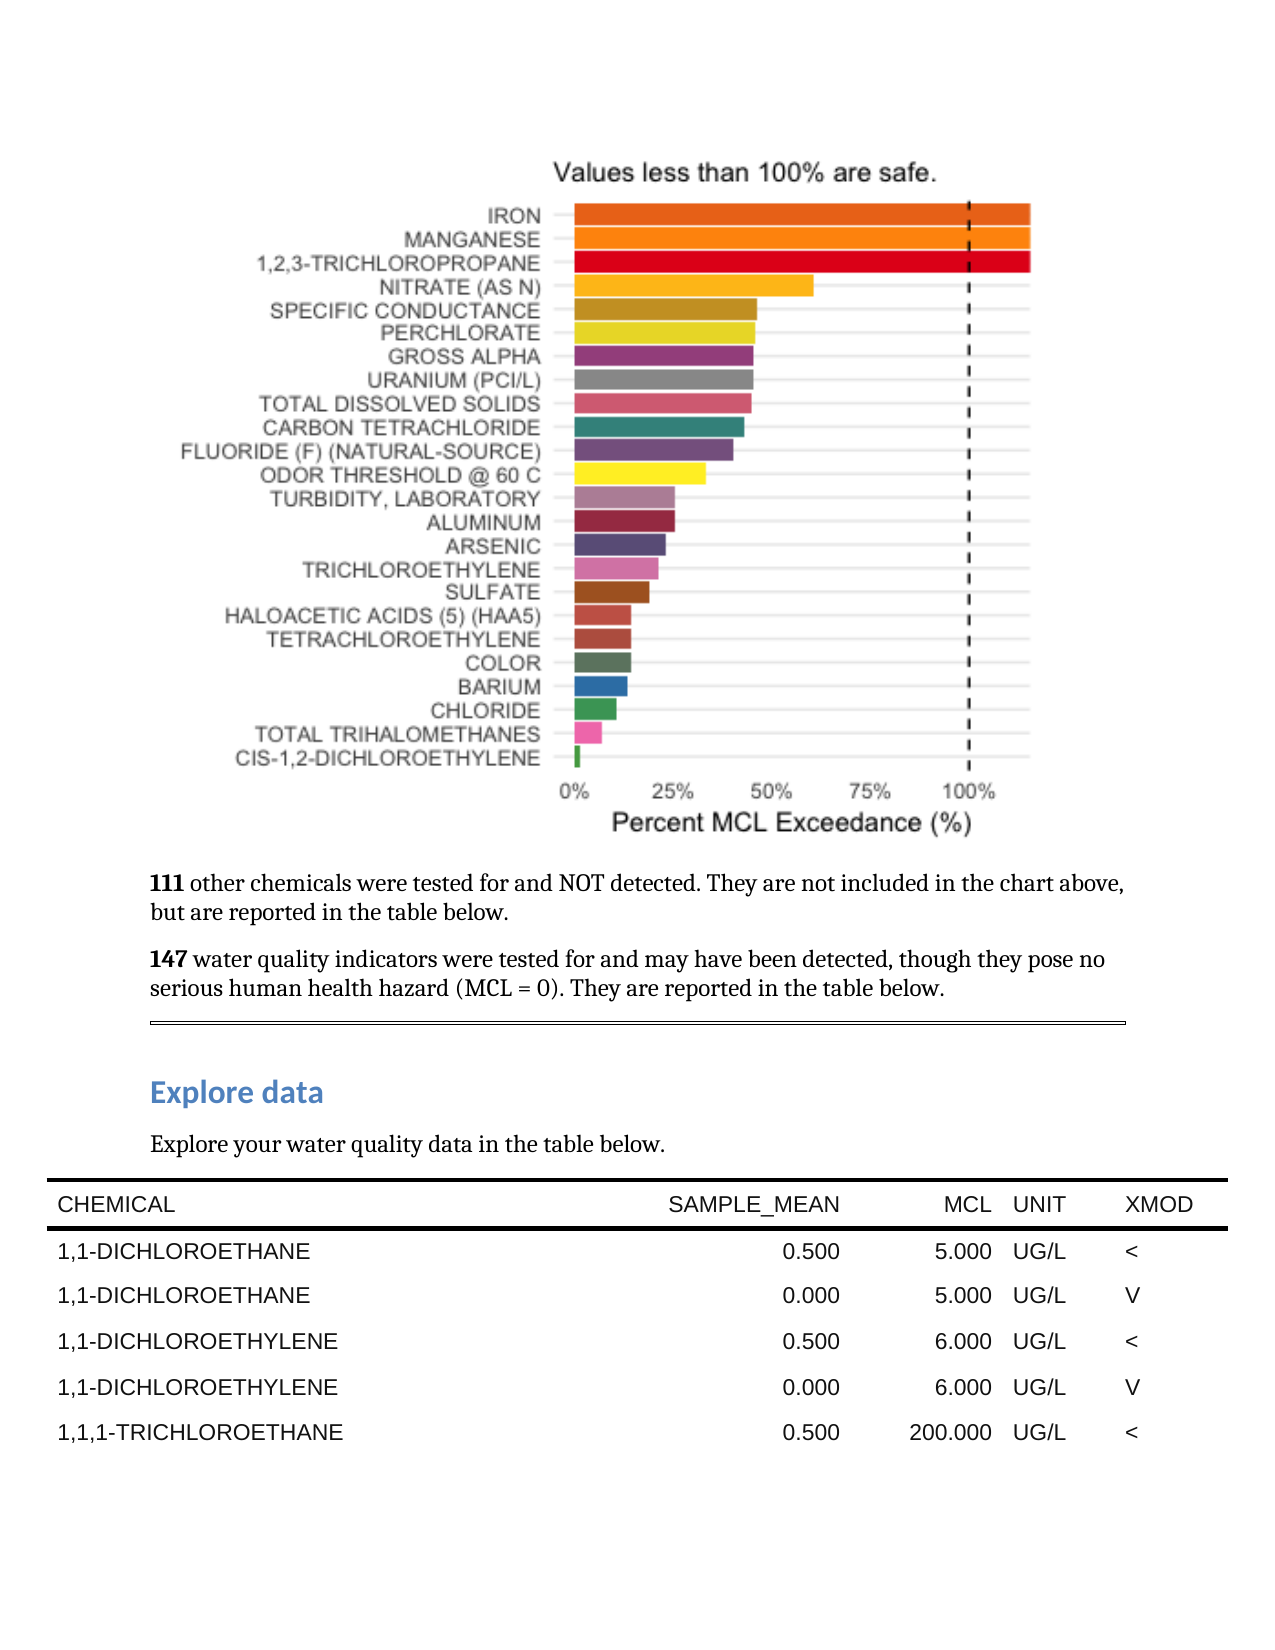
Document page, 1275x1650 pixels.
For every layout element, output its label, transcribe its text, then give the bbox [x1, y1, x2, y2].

table_cell UG/L [1002, 1318, 1114, 1364]
table_cell 5.000 [850, 1272, 1002, 1318]
table_cell UG/L [1002, 1410, 1114, 1456]
table_cell 1,1-DICHLOROETHYLENE [47, 1318, 638, 1364]
table_cell UG/L [1002, 1231, 1114, 1272]
table_cell 0.000 [638, 1364, 850, 1410]
table_header MCL [850, 1182, 1002, 1226]
table_cell 1,1-DICHLOROETHYLENE [47, 1364, 638, 1410]
table_cell 6.000 [850, 1318, 1002, 1364]
table_cell 0.000 [638, 1272, 850, 1318]
table_cell 1,1,1-TRICHLOROETHANE [47, 1410, 638, 1456]
table_cell 1,1-DICHLOROETHANE [47, 1231, 638, 1272]
table_cell V [1114, 1272, 1228, 1318]
table_cell < [1114, 1318, 1228, 1364]
table_cell 200.000 [850, 1410, 1002, 1456]
table_header XMOD [1114, 1182, 1228, 1226]
table_header UNIT [1002, 1182, 1114, 1226]
table_header CHEMICAL [47, 1182, 638, 1226]
table_cell < [1114, 1410, 1228, 1456]
table_cell < [1114, 1231, 1228, 1272]
table_cell 1,1-DICHLOROETHANE [47, 1272, 638, 1318]
picture [168, 150, 1044, 850]
table_cell 5.000 [850, 1231, 1002, 1272]
text Explore your water quality data in the table below. [150, 1130, 1125, 1159]
subtitle Explore data [150, 1071, 1125, 1112]
text 147 water quality indicators were tested for and may have been detected, though they pose no serious human health hazard (MCL = 0). They are reported in the table below. [150, 945, 1125, 1002]
table_cell 0.500 [638, 1318, 850, 1364]
table_cell 6.000 [850, 1364, 1002, 1410]
table_cell 0.500 [638, 1410, 850, 1456]
table_cell UG/L [1002, 1272, 1114, 1318]
text 111 other chemicals were tested for and NOT detected. They are not included in the chart above, but are reported in the table below. [150, 869, 1125, 926]
table_cell V [1114, 1364, 1228, 1410]
table_header SAMPLE_MEAN [638, 1182, 850, 1226]
table_cell 0.500 [638, 1231, 850, 1272]
table_cell UG/L [1002, 1364, 1114, 1410]
